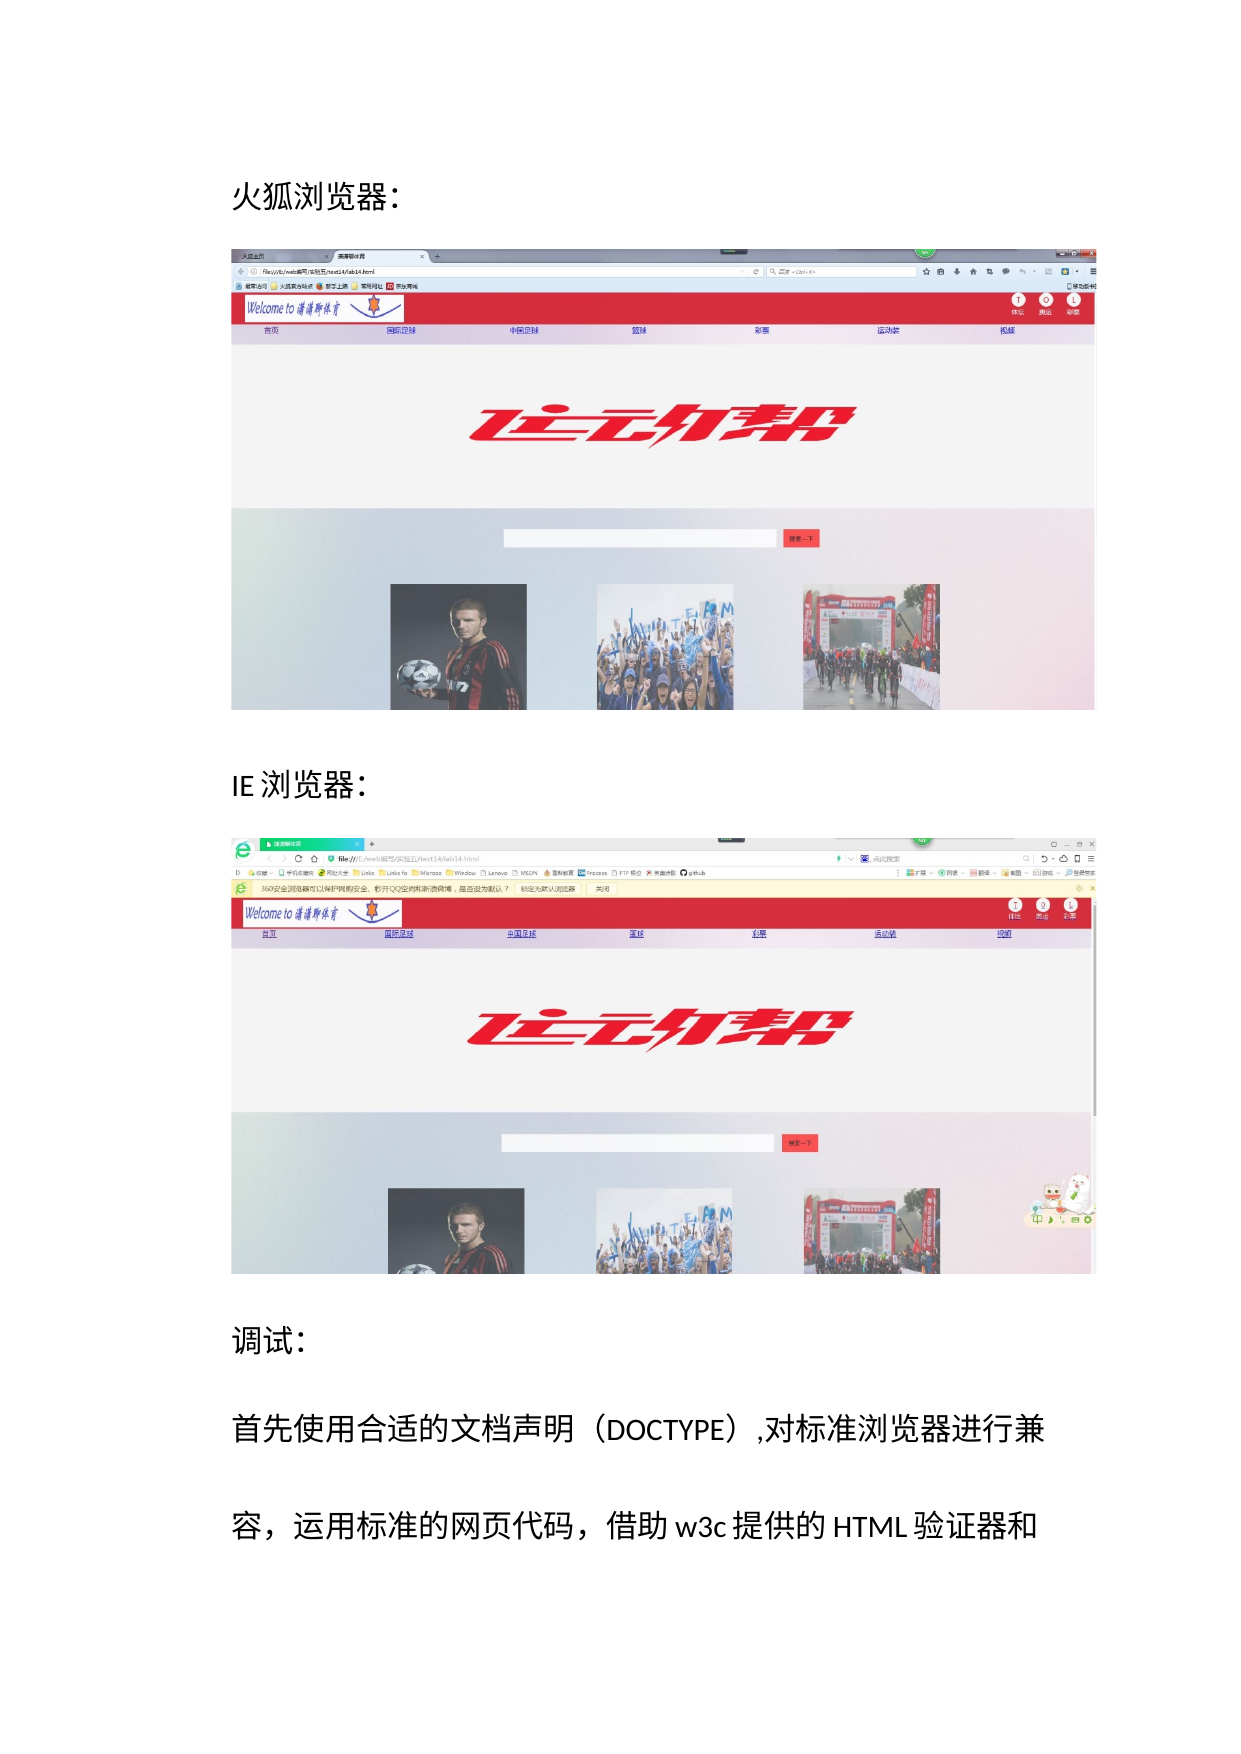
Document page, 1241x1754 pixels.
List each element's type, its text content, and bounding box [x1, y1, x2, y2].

text IE浏览器： [231, 750, 1053, 815]
picture [231, 838, 1097, 1274]
text 火狐浏览器： [231, 162, 1053, 227]
picture [231, 249, 1097, 710]
text 调试： [231, 1306, 1053, 1371]
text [231, 1394, 1053, 1556]
